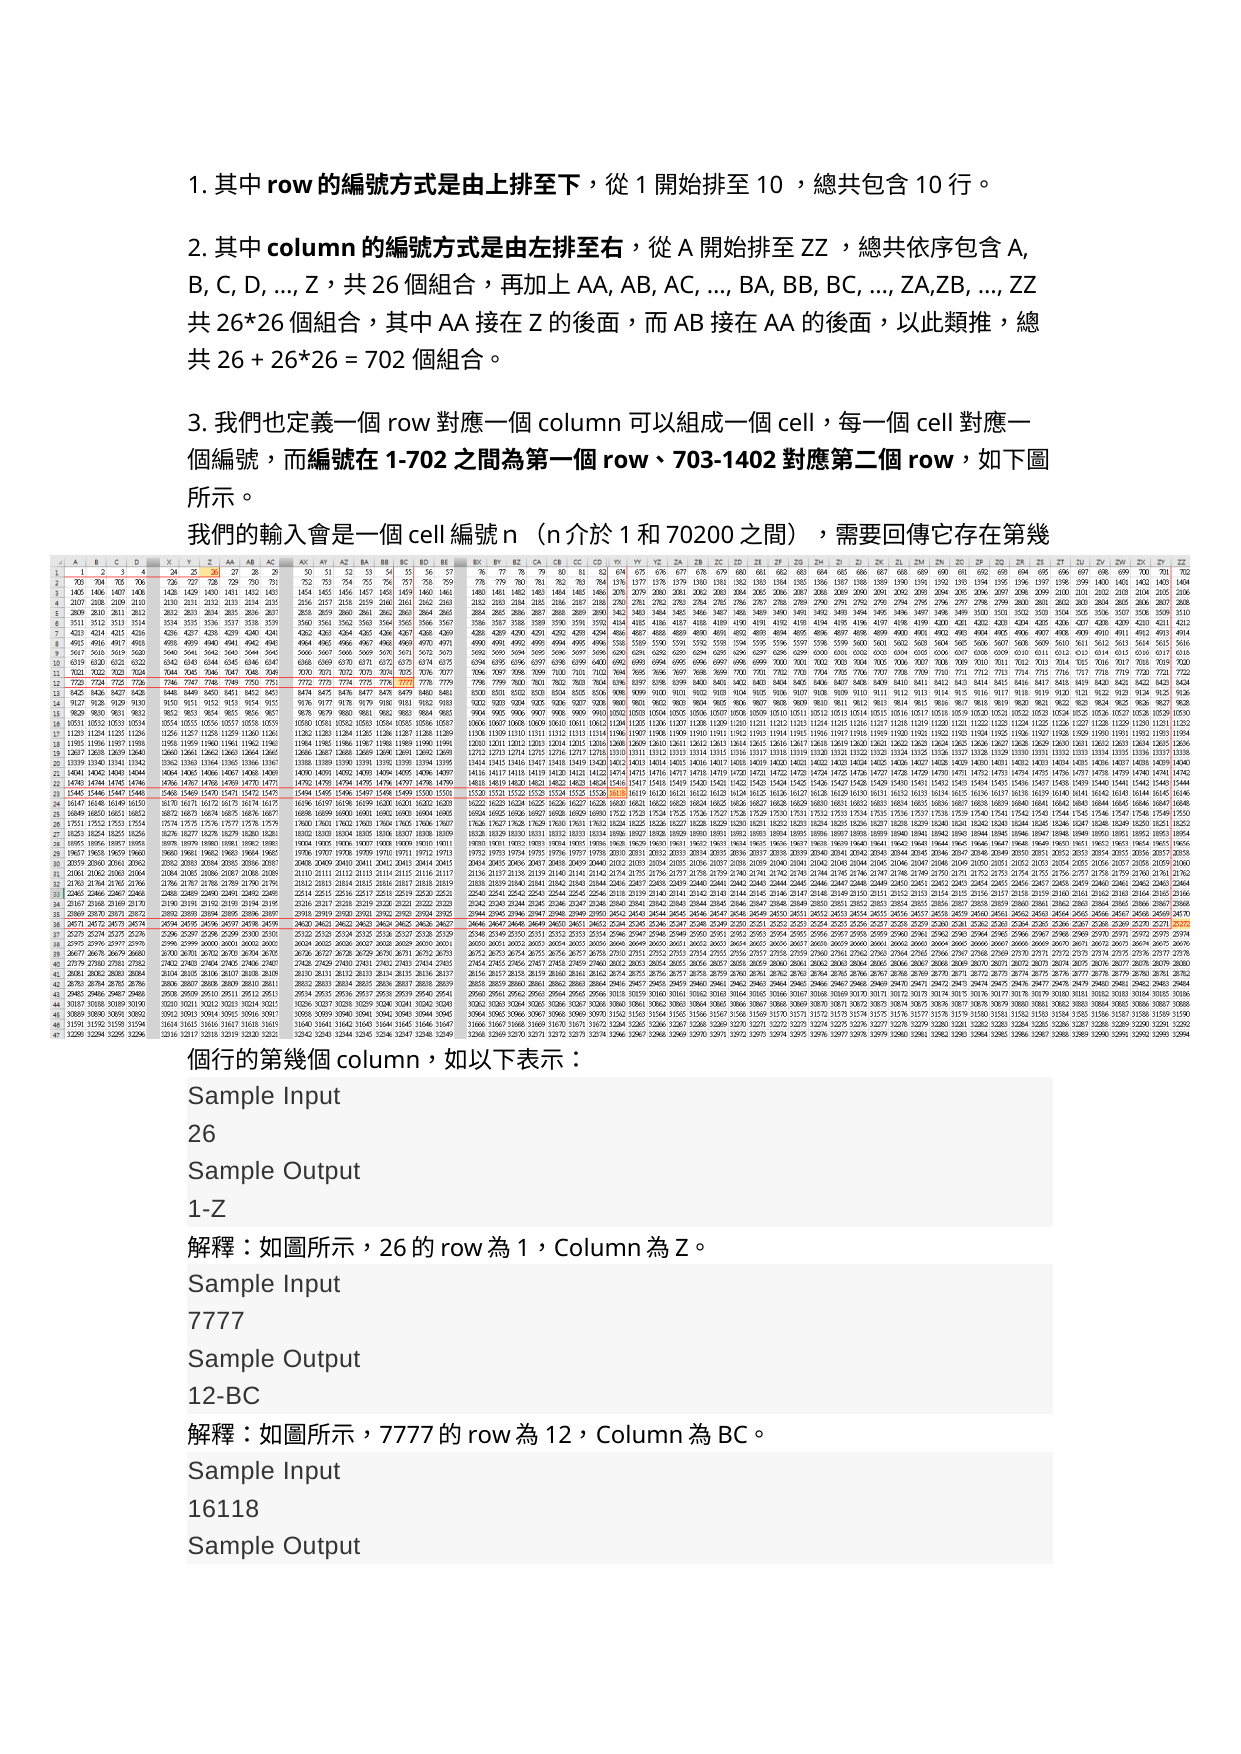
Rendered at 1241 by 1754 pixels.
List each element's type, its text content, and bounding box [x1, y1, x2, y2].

text 2. 其中column的編號方式是由左排至右，從 A 開始排至 ZZ ，總共依序包含 A, B, C, D, …, Z，共26個組合，再加上 AA, AB, AC, …, BA, BB, BC, …, ZA,ZB, …, ZZ共26*26個組合，其中 AA 接在 Z 的後面，而 AB 接在 AA 的後面，以此類推，總共 26 + 26*26 = 702 個組合。 [187, 227, 1053, 377]
text 16118 [187, 1489, 1053, 1527]
text 3. 我們也定義一個 row 對應一個 column 可以組成一個 cell，每一個 cell 對應一個編號，而編號在 1-702 之間為第一個 row、703-1402 對應第二個 row，如下圖所示。 [187, 402, 1053, 514]
text Sample Input [187, 1077, 1053, 1114]
text 我們的輸入會是一個cell編號ｎ（n介於1和70200之間），需要回傳它存在第幾個行的第幾個column，如以下表示： [187, 514, 1053, 555]
text Sample Input [187, 1452, 1053, 1489]
text Sample Output [187, 1527, 1053, 1564]
text 12-BC [187, 1377, 1053, 1414]
text Sample Output [187, 1152, 1053, 1189]
text Sample Output [187, 1339, 1053, 1377]
text 1-Z [187, 1189, 1053, 1227]
text 1. 其中row的編號方式是由上排至下，從 1 開始排至 10 ，總共包含 10 行。 [187, 164, 1053, 202]
text 我們的輸入會是一個cell編號ｎ（n介於1和70200之間），需要回傳它存在第幾個行的第幾個column，如以下表示： [187, 1039, 1053, 1077]
text 解釋：如圖所示，26的row為1，Column為Z。 [187, 1227, 1053, 1264]
text Sample Input [187, 1264, 1053, 1302]
text 7777 [187, 1302, 1053, 1339]
text 解釋：如圖所示，7777的row為12，Column為BC。 [187, 1414, 1053, 1452]
text 26 [187, 1114, 1053, 1152]
